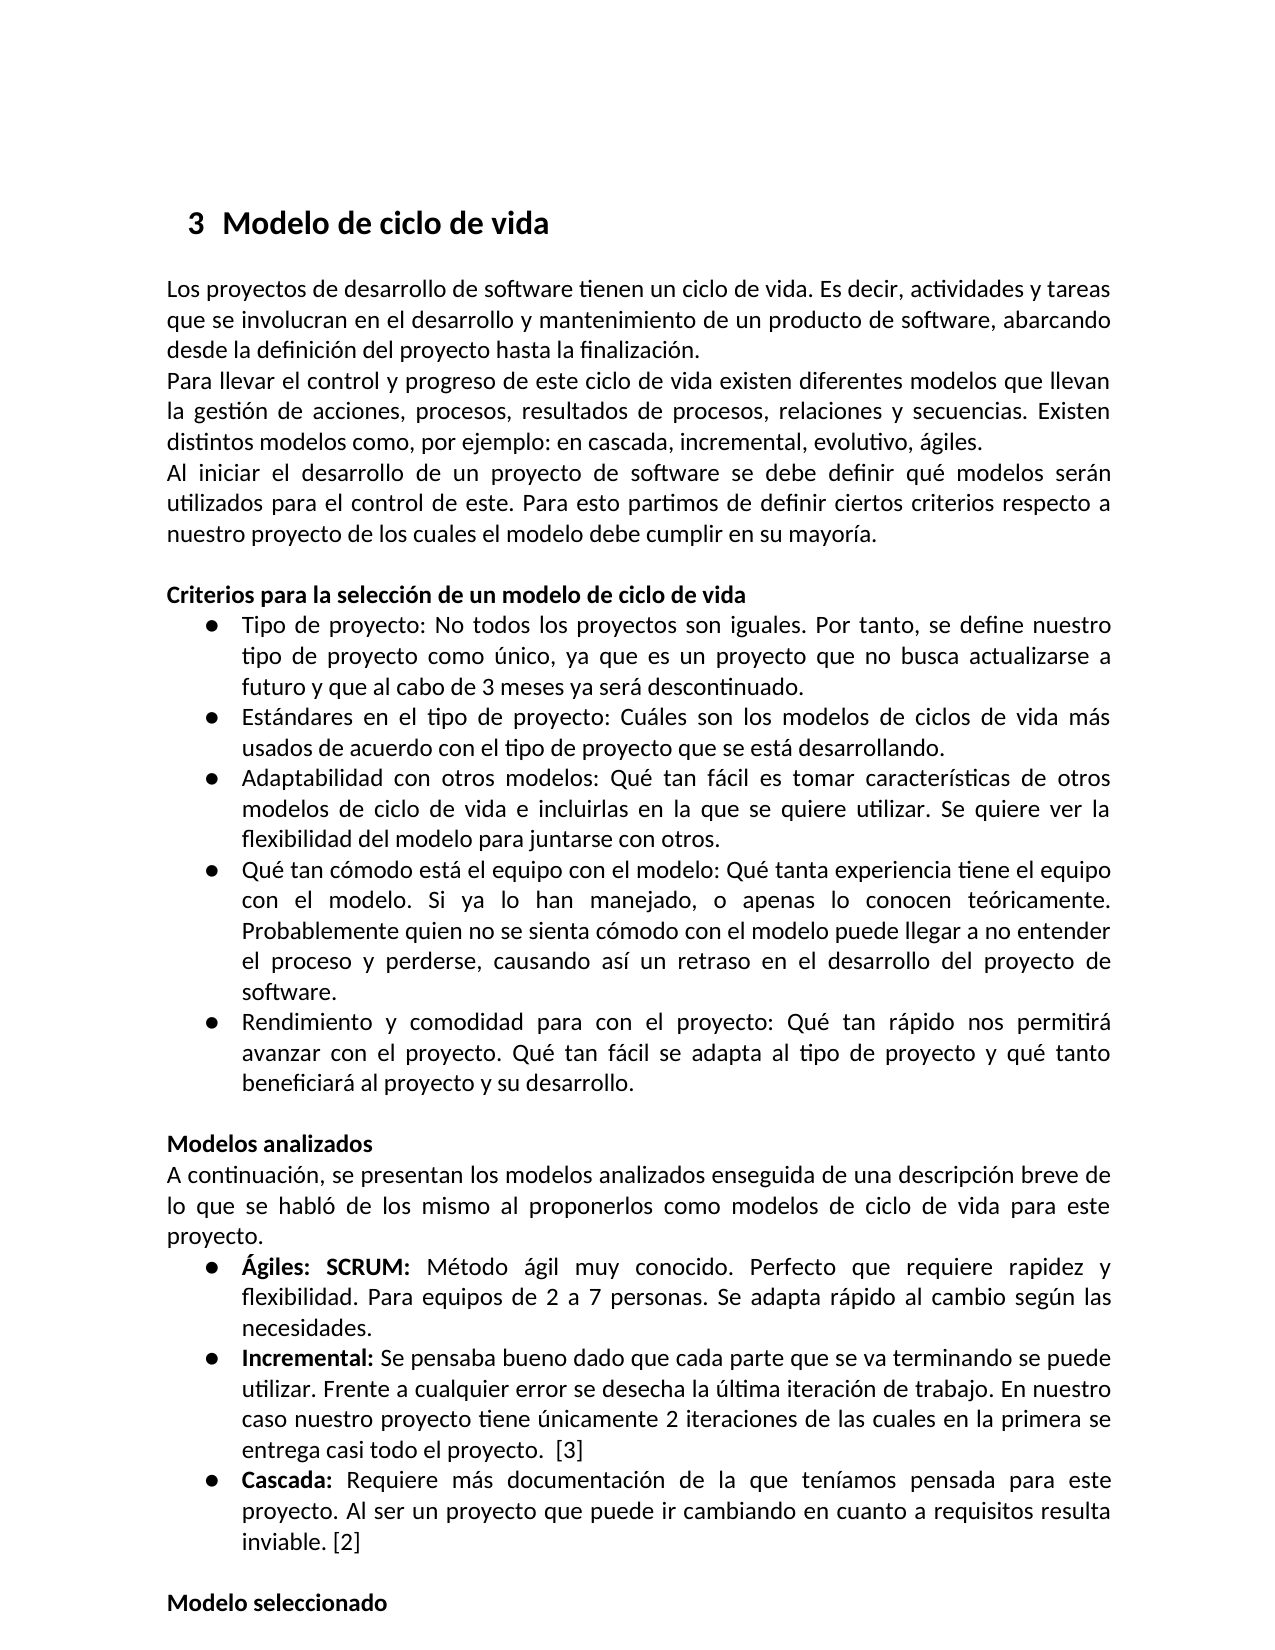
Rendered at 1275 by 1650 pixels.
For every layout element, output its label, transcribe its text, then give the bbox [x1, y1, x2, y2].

text Modelos analizados [167, 1129, 1112, 1159]
subtitle 3 Modelo de ciclo de vida [177, 202, 1112, 243]
text Para llevar el control y progreso de este ciclo de vida existen diferentes modelos que llevan la gestión de acciones, procesos, resultados de procesos, relaciones y secuencias. Existen distintos modelos como, por ejemplo: en cascada, incremental, evolutivo, ágiles. [167, 365, 1112, 457]
text Modelo seleccionado [167, 1587, 1112, 1617]
list Rendimiento y comodidad para con el proyecto: Qué tan rápido nos permitirá avanzar con el proyecto. Qué tan fácil se adapta al tipo de proyecto y qué tanto beneficiará al proyecto y su desarrollo. [204, 1006, 1112, 1098]
text Criterios para la selección de un modelo de ciclo de vida [167, 579, 1112, 609]
text A continuación, se presentan los modelos analizados enseguida de una descripción breve de lo que se habló de los mismo al proponerlos como modelos de ciclo de vida para este proyecto. [167, 1159, 1112, 1251]
list Incremental: Se pensaba bueno dado que cada parte que se va terminando se puede utilizar. Frente a cualquier error se desecha la última iteración de trabajo. En nuestro caso nuestro proyecto tiene únicamente 2 iteraciones de las cuales en la primera se entrega casi todo el proyecto. [3] [204, 1342, 1112, 1464]
list Tipo de proyecto: No todos los proyectos son iguales. Por tanto, se define nuestro tipo de proyecto como único, ya que es un proyecto que no busca actualizarse a futuro y que al cabo de 3 meses ya será descontinuado. [204, 609, 1112, 701]
list Estándares en el tipo de proyecto: Cuáles son los modelos de ciclos de vida más usados de acuerdo con el tipo de proyecto que se está desarrollando. [204, 701, 1112, 762]
list Qué tan cómodo está el equipo con el modelo: Qué tanta experiencia tiene el equipo con el modelo. Si ya lo han manejado, o apenas lo conocen teóricamente. Probablemente quien no se sienta cómodo con el modelo puede llegar a no entender el proceso y perderse, causando así un retraso en el desarrollo del proyecto de software. [204, 854, 1112, 1006]
list Cascada: Requiere más documentación de la que teníamos pensada para este proyecto. Al ser un proyecto que puede ir cambiando en cuanto a requisitos resulta inviable. [2] [204, 1464, 1112, 1556]
list Adaptabilidad con otros modelos: Qué tan fácil es tomar características de otros modelos de ciclo de vida e incluirlas en la que se quiere utilizar. Se quiere ver la flexibilidad del modelo para juntarse con otros. [204, 762, 1112, 854]
text Al iniciar el desarrollo de un proyecto de software se debe definir qué modelos serán utilizados para el control de este. Para esto partimos de definir ciertos criterios respecto a nuestro proyecto de los cuales el modelo debe cumplir en su mayoría. [167, 457, 1112, 548]
text Los proyectos de desarrollo de software tienen un ciclo de vida. Es decir, actividades y tareas que se involucran en el desarrollo y mantenimiento de un producto de software, abarcando desde la definición del proyecto hasta la finalización. [167, 273, 1112, 365]
list Ágiles: SCRUM: Método ágil muy conocido. Perfecto que requiere rapidez y flexibilidad. Para equipos de 2 a 7 personas. Se adapta rápido al cambio según las necesidades. [204, 1251, 1112, 1342]
